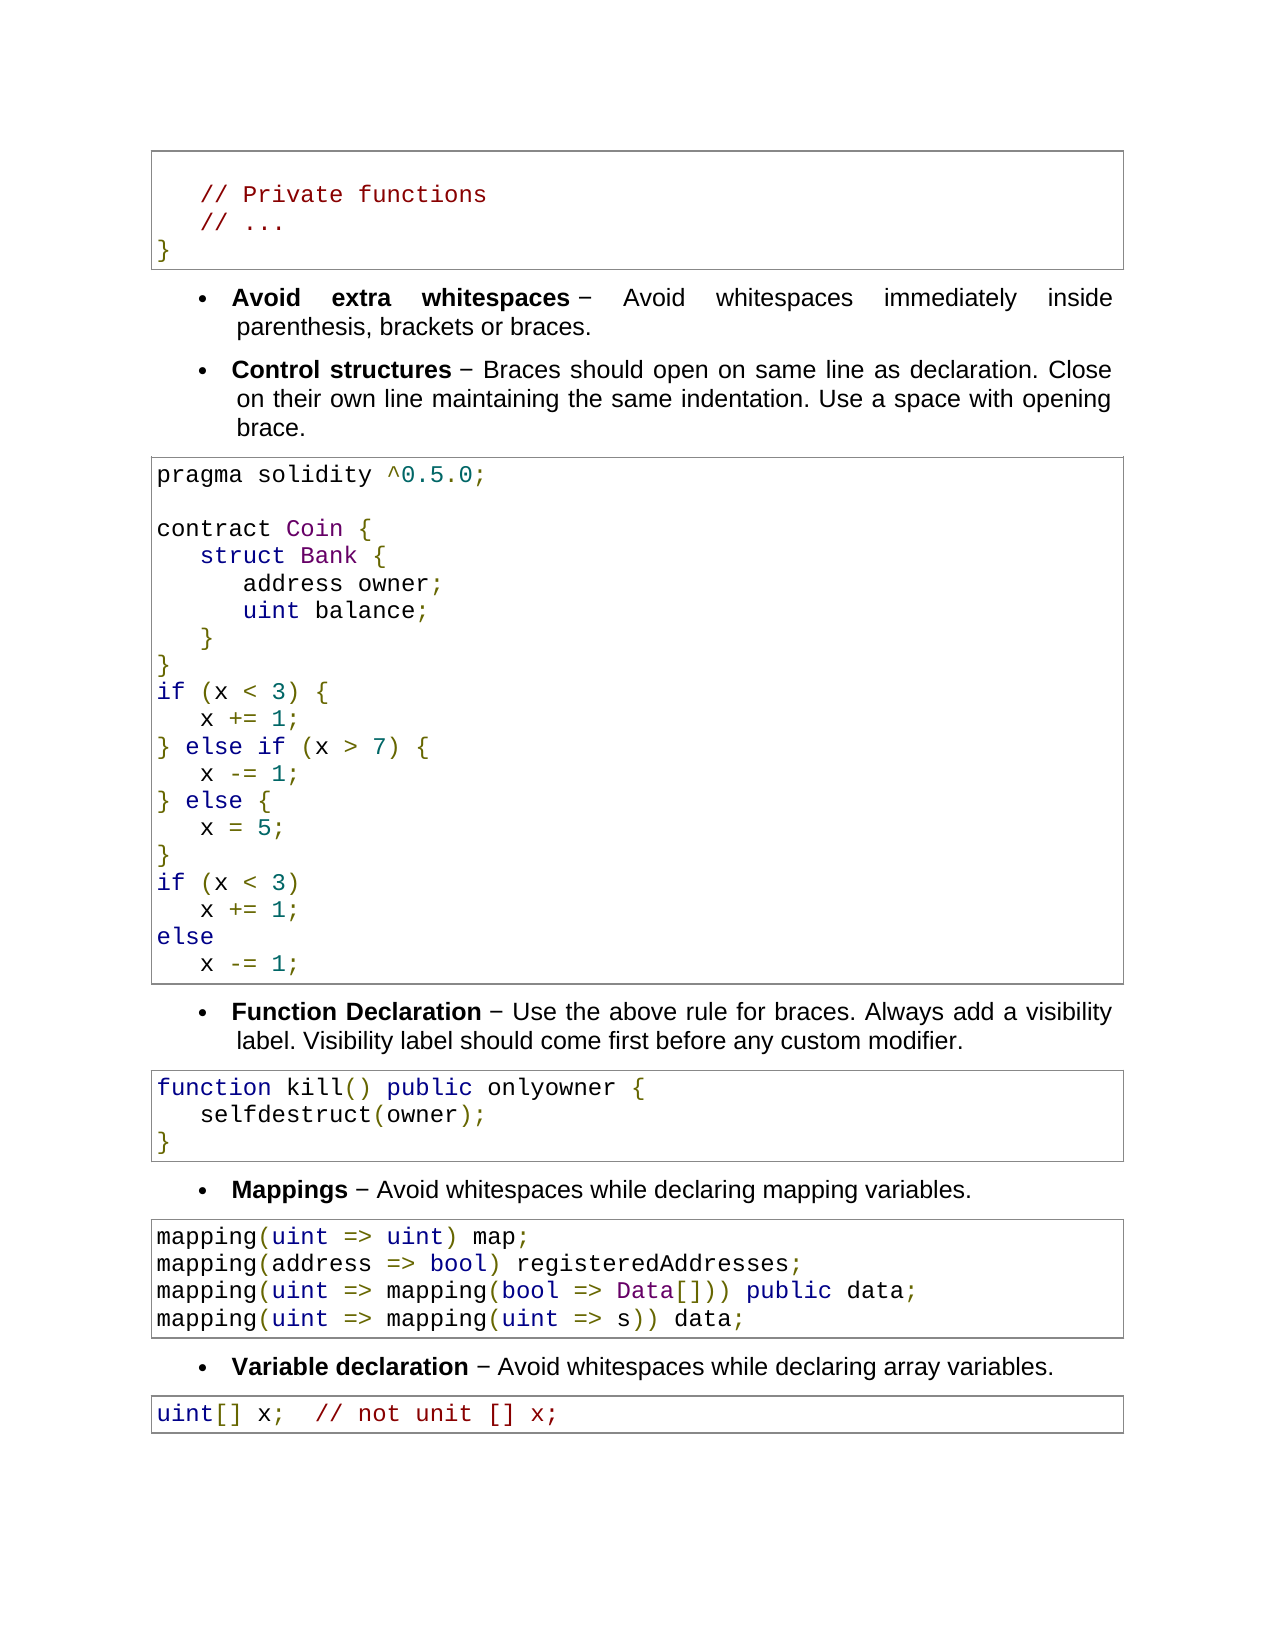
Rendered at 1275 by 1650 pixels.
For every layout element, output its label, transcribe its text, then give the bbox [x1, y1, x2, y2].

text uint balance; [156, 598, 1118, 625]
text function kill() public onlyowner { [152, 1071, 1123, 1102]
list Avoid extra whitespaces − Avoid whitespaces immediately inside parenthesis, brackets or braces. [199, 283, 1113, 340]
text if (x < 3) [156, 870, 1118, 897]
text pragma solidity ^0.5.0; [152, 458, 1123, 489]
text struct Bank { [156, 544, 1118, 571]
text } [156, 652, 1118, 680]
text mapping(uint => mapping(uint => s)) data; [152, 1300, 1123, 1337]
text x -= 1; [152, 946, 1123, 983]
text } [152, 1124, 1123, 1161]
list Control structures − Braces should open on same line as declaration. Close on their own line maintaining the same indentation. Use a space with opening brace. [199, 355, 1113, 441]
list Mappings − Avoid whitespaces while declaring mapping variables. [199, 1175, 1113, 1204]
text uint[] x; // not unit [] x; [152, 1397, 1123, 1432]
text else [156, 924, 1118, 946]
text contract Coin { [156, 517, 1118, 544]
text address owner; [156, 571, 1118, 598]
text selfdestruct(owner); [156, 1102, 1118, 1124]
text // ... [156, 210, 1118, 232]
text mapping(address => bool) registeredAddresses; [156, 1252, 1118, 1279]
text } [152, 232, 1123, 269]
text x += 1; [156, 897, 1118, 924]
text // Private functions [156, 183, 1118, 210]
text if (x < 3) { [156, 680, 1118, 707]
text mapping(uint => mapping(bool => Data[])) public data; [156, 1279, 1118, 1300]
text x = 5; [156, 816, 1118, 843]
list Variable declaration − Avoid whitespaces while declaring array variables. [199, 1351, 1113, 1380]
text } [156, 625, 1118, 652]
text } [156, 843, 1118, 870]
text x += 1; [156, 707, 1118, 734]
text } else if (x > 7) { [156, 734, 1118, 761]
text x -= 1; [156, 761, 1118, 788]
text } else { [156, 788, 1118, 816]
list Function Declaration − Use the above rule for braces. Always add a visibility label. Visibility label should come first before any custom modifier. [199, 997, 1113, 1054]
text mapping(uint => uint) map; [152, 1220, 1123, 1252]
